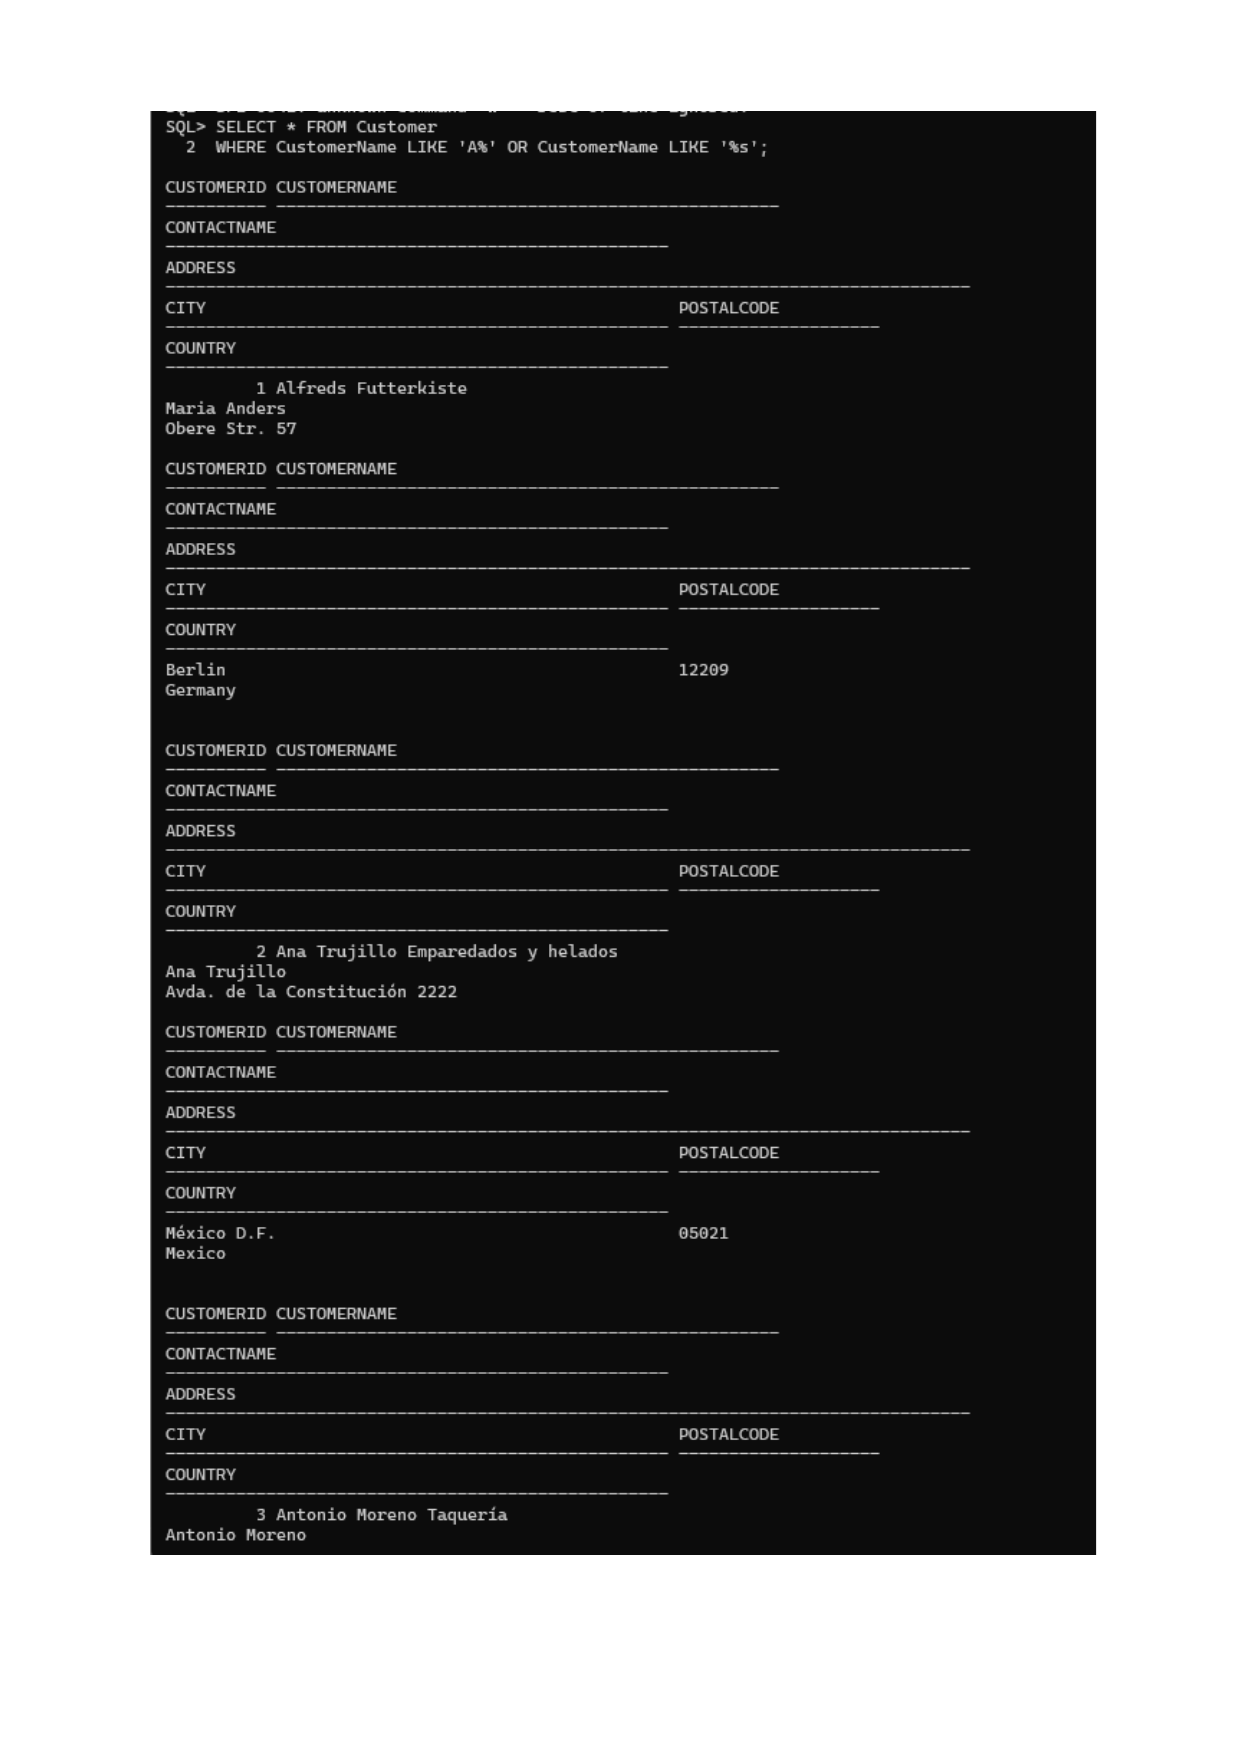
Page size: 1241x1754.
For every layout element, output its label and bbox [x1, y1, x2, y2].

picture [150, 111, 1097, 1555]
